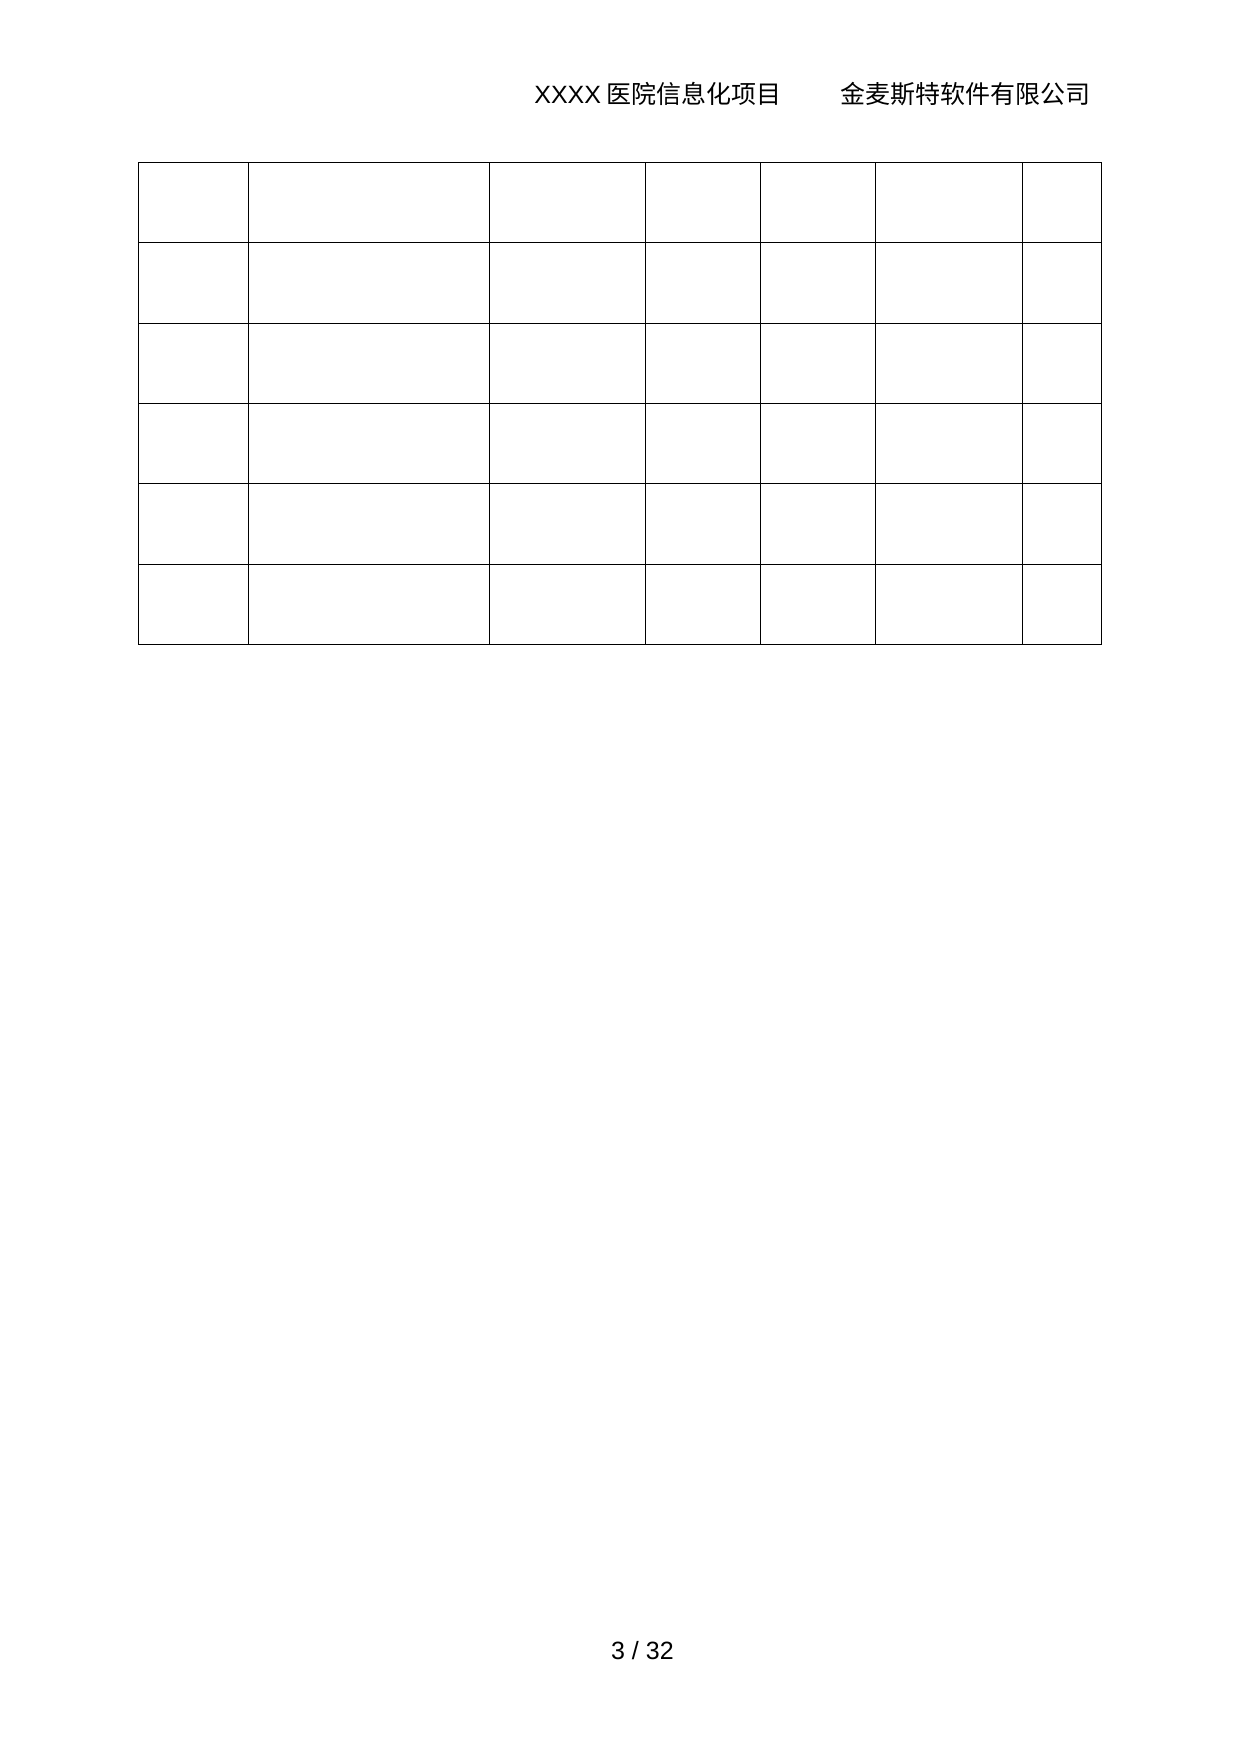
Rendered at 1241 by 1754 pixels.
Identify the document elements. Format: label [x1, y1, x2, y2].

table_cell [646, 484, 760, 563]
table_cell [139, 484, 248, 563]
table_cell [1023, 243, 1101, 323]
table_cell [876, 484, 1022, 563]
table_cell [646, 163, 760, 242]
table_cell [1023, 404, 1101, 483]
table_cell [490, 404, 645, 483]
table_cell [876, 243, 1022, 323]
table_cell [646, 324, 760, 403]
table_cell [490, 163, 645, 242]
table_cell [249, 163, 489, 242]
table_cell [249, 324, 489, 403]
table_cell [139, 565, 248, 644]
table_cell [139, 243, 248, 323]
table_cell [249, 565, 489, 644]
table_cell [249, 484, 489, 563]
table_cell [761, 243, 875, 323]
table_cell [139, 163, 248, 242]
table_cell [490, 243, 645, 323]
table_cell [1023, 484, 1101, 563]
table_cell [1023, 565, 1101, 644]
table_cell [761, 163, 875, 242]
table_cell [876, 404, 1022, 483]
table_cell [761, 565, 875, 644]
table_cell [1023, 163, 1101, 242]
table_cell [876, 324, 1022, 403]
table_cell [876, 163, 1022, 242]
table_cell [249, 243, 489, 323]
table_cell [761, 324, 875, 403]
table_cell [490, 484, 645, 563]
table_cell [1023, 324, 1101, 403]
table_cell [490, 324, 645, 403]
table_cell [490, 565, 645, 644]
table_cell [646, 243, 760, 323]
table_cell [761, 404, 875, 483]
table_cell [139, 324, 248, 403]
table_cell [249, 404, 489, 483]
table_cell [139, 404, 248, 483]
table_cell [761, 484, 875, 563]
table_cell [646, 404, 760, 483]
table_cell [646, 565, 760, 644]
table_cell [876, 565, 1022, 644]
